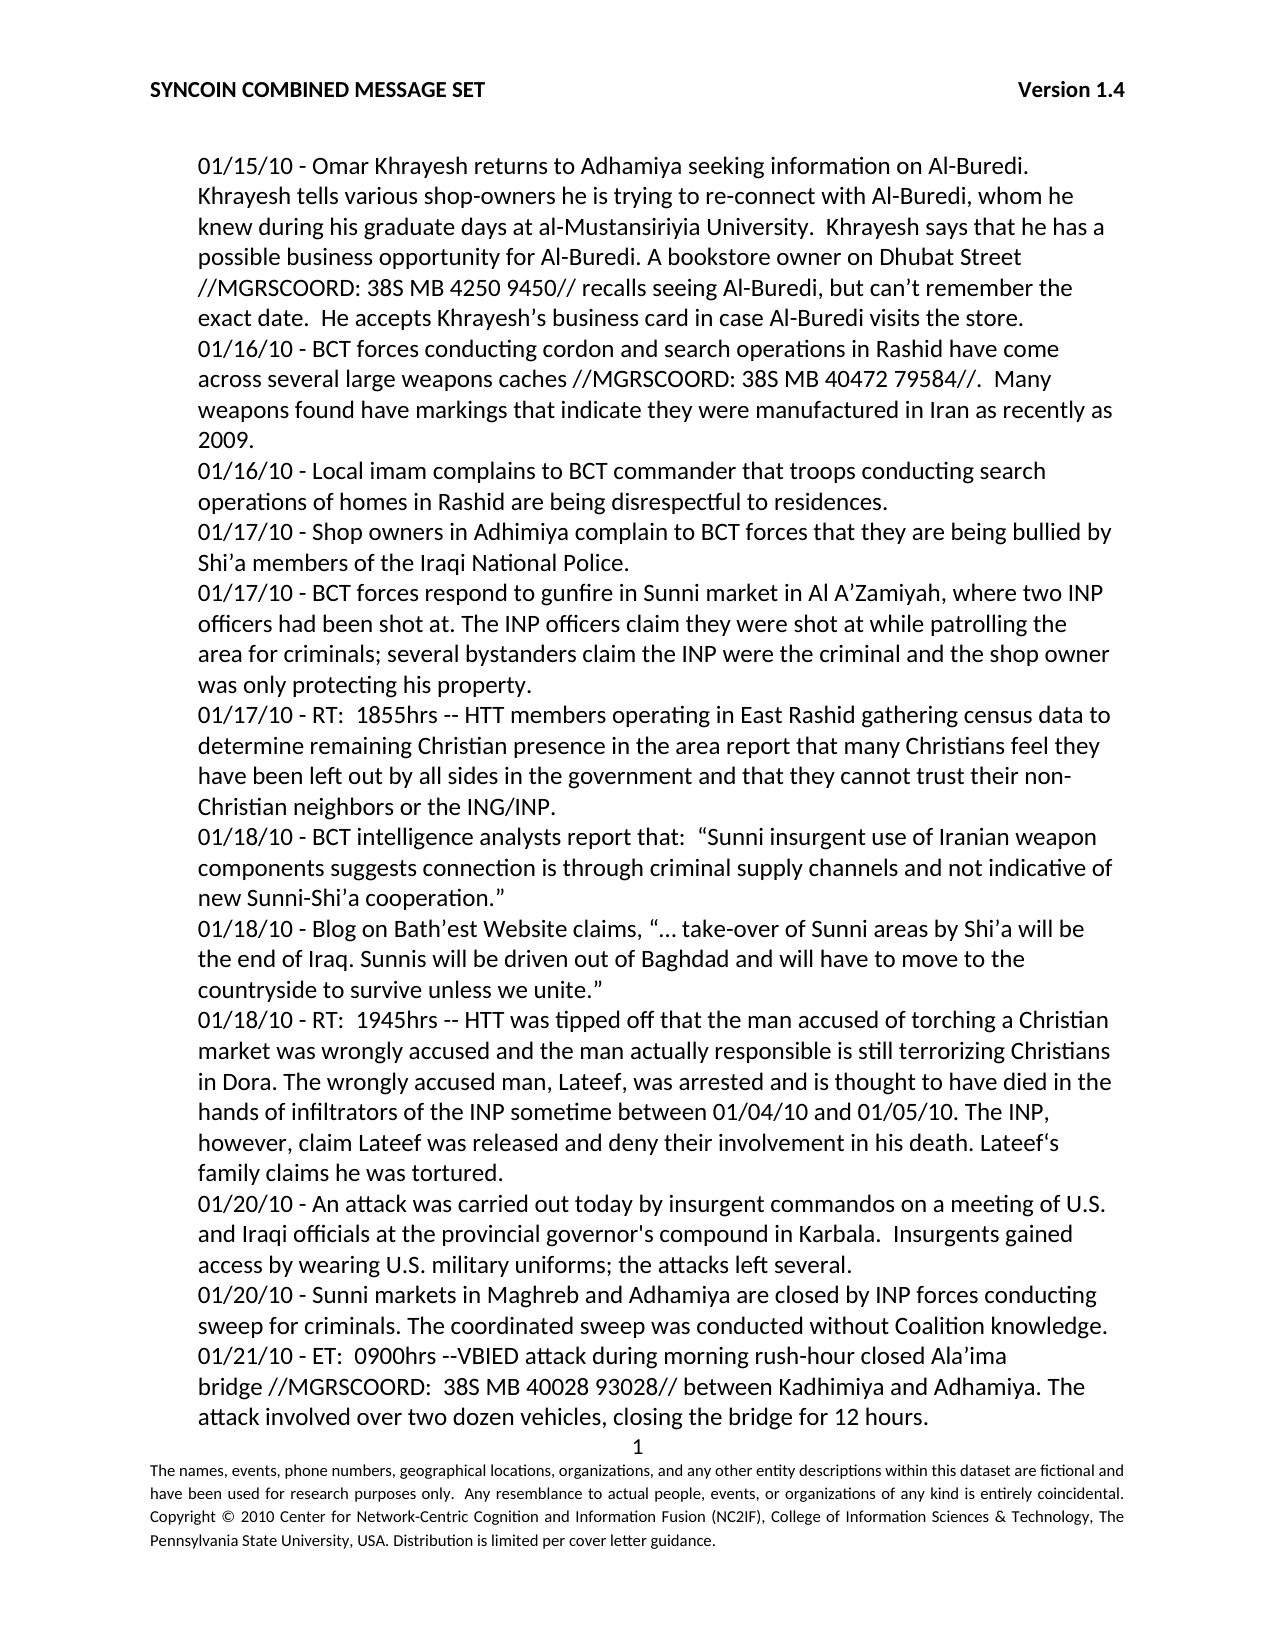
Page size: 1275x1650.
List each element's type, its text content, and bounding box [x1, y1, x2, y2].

table_cell 01/17/10 - Shop owners in Adhimiya complain to BCT forces that they are being bullied by Shi’a members of the Iraqi National Police. [149, 516, 1126, 577]
table_cell 01/20/10 - An attack was carried out today by insurgent commandos on a meeting of U.S. and Iraqi officials at the provincial governor's compound in Karbala. Insurgents gained access by wearing U.S. military uniforms; the attacks left several. [149, 1188, 1126, 1279]
table_cell 01/21/10 - ET: 0900hrs --VBIED attack during morning rush-hour closed Ala’ima bridge //MGRSCOORD: 38S MB 40028 93028// between Kadhimiya and Adhamiya. The attack involved over two dozen vehicles, closing the bridge for 12 hours. [149, 1340, 1126, 1432]
table_cell 01/16/10 - Local imam complains to BCT commander that troops conducting search operations of homes in Rashid are being disrespectful to residences. [149, 455, 1126, 516]
table_cell 01/17/10 - BCT forces respond to gunfire in Sunni market in Al A’Zamiyah, where two INP officers had been shot at. The INP officers claim they were shot at while patrolling the area for criminals; several bystanders claim the INP were the criminal and the shop owner was only protecting his property. [149, 577, 1126, 699]
table_header 01/15/10 - Omar Khrayesh returns to Adhamiya seeking information on Al-Buredi. Khrayesh tells various shop-owners he is trying to re-connect with Al-Buredi, whom he knew during his graduate days at al-Mustansiriyia University. Khrayesh says that he has a possible business opportunity for Al-Buredi. A bookstore owner on Dhubat Street //MGRSCOORD: 38S MB 4250 9450// recalls seeing Al-Buredi, but can’t remember the exact date. He accepts Khrayesh’s business card in case Al-Buredi visits the store. [149, 150, 1126, 333]
table_cell 01/17/10 - RT: 1855hrs -- HTT members operating in East Rashid gathering census data to determine remaining Christian presence in the area report that many Christians feel they have been left out by all sides in the government and that they cannot trust their non-Christian neighbors or the ING/INP. [149, 699, 1126, 821]
table_cell 01/18/10 - RT: 1945hrs -- HTT was tipped off that the man accused of torching a Christian market was wrongly accused and the man actually responsible is still terrorizing Christians in Dora. The wrongly accused man, Lateef, was arrested and is thought to have died in the hands of infiltrators of the INP sometime between 01/04/10 and 01/05/10. The INP, however, claim Lateef was released and deny their involvement in his death. Lateef‘s family claims he was tortured. [149, 1005, 1126, 1188]
table_cell 01/16/10 - BCT forces conducting cordon and search operations in Rashid have come across several large weapons caches //MGRSCOORD: 38S MB 40472 79584//. Many weapons found have markings that indicate they were manufactured in Iran as recently as 2009. [149, 333, 1126, 455]
table_cell 01/18/10 - Blog on Bath’est Website claims, “… take-over of Sunni areas by Shi’a will be the end of Iraq. Sunnis will be driven out of Baghdad and will have to move to the countryside to survive unless we unite.” [149, 913, 1126, 1004]
table_cell 01/18/10 - BCT intelligence analysts report that: “Sunni insurgent use of Iranian weapon components suggests connection is through criminal supply channels and not indicative of new Sunni-Shi’a cooperation.” [149, 821, 1126, 913]
table_cell 01/20/10 - Sunni markets in Maghreb and Adhamiya are closed by INP forces conducting sweep for criminals. The coordinated sweep was conducted without Coalition knowledge. [149, 1279, 1126, 1340]
